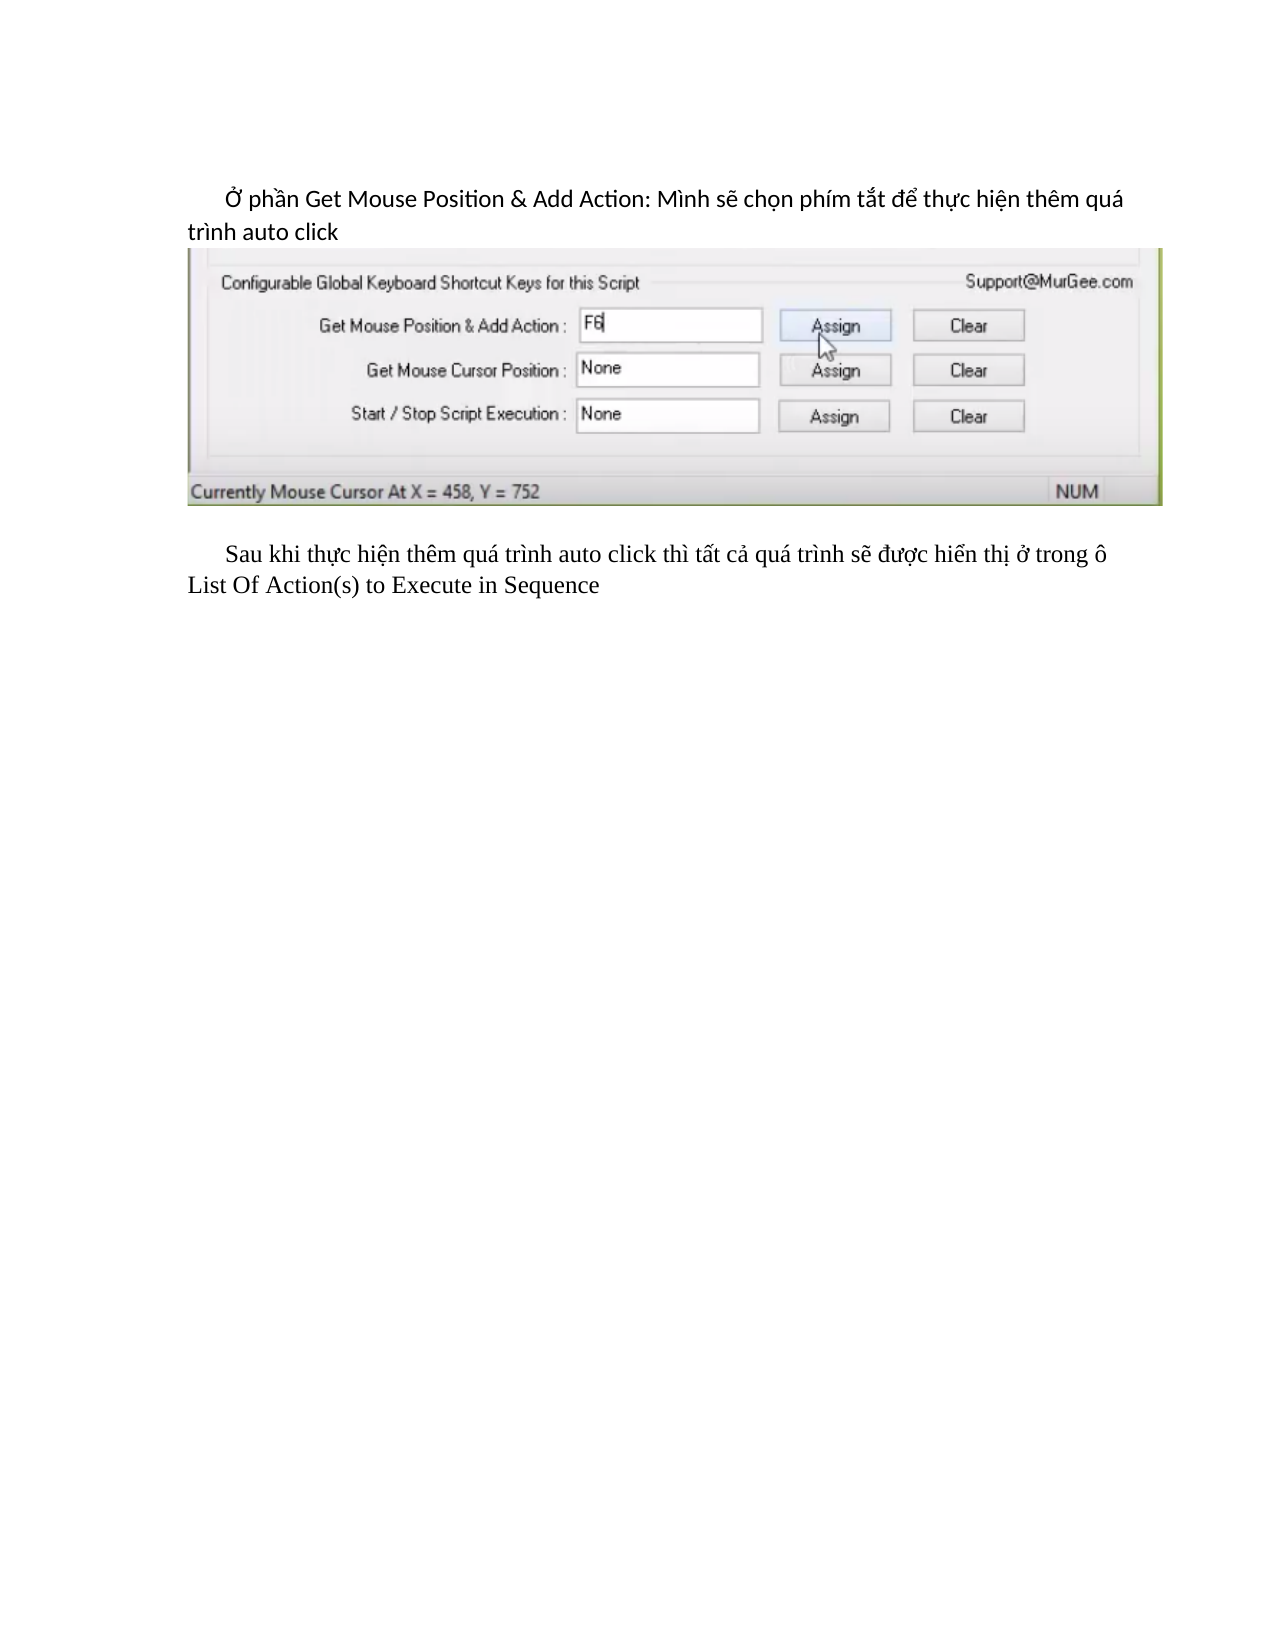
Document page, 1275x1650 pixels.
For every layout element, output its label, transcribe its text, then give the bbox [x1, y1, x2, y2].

list Ở phần Get Mouse Position & Add Action: Mình sẽ chọn phím tắt để thực hiện thêm quá trình auto click [187, 183, 1125, 246]
list Sau khi thực hiện thêm quá trình auto click thì tất cả quá trình sẽ được hiển thị ở trong ô List Of Action(s) to Execute in Sequence [187, 539, 1125, 598]
picture [187, 248, 1163, 506]
